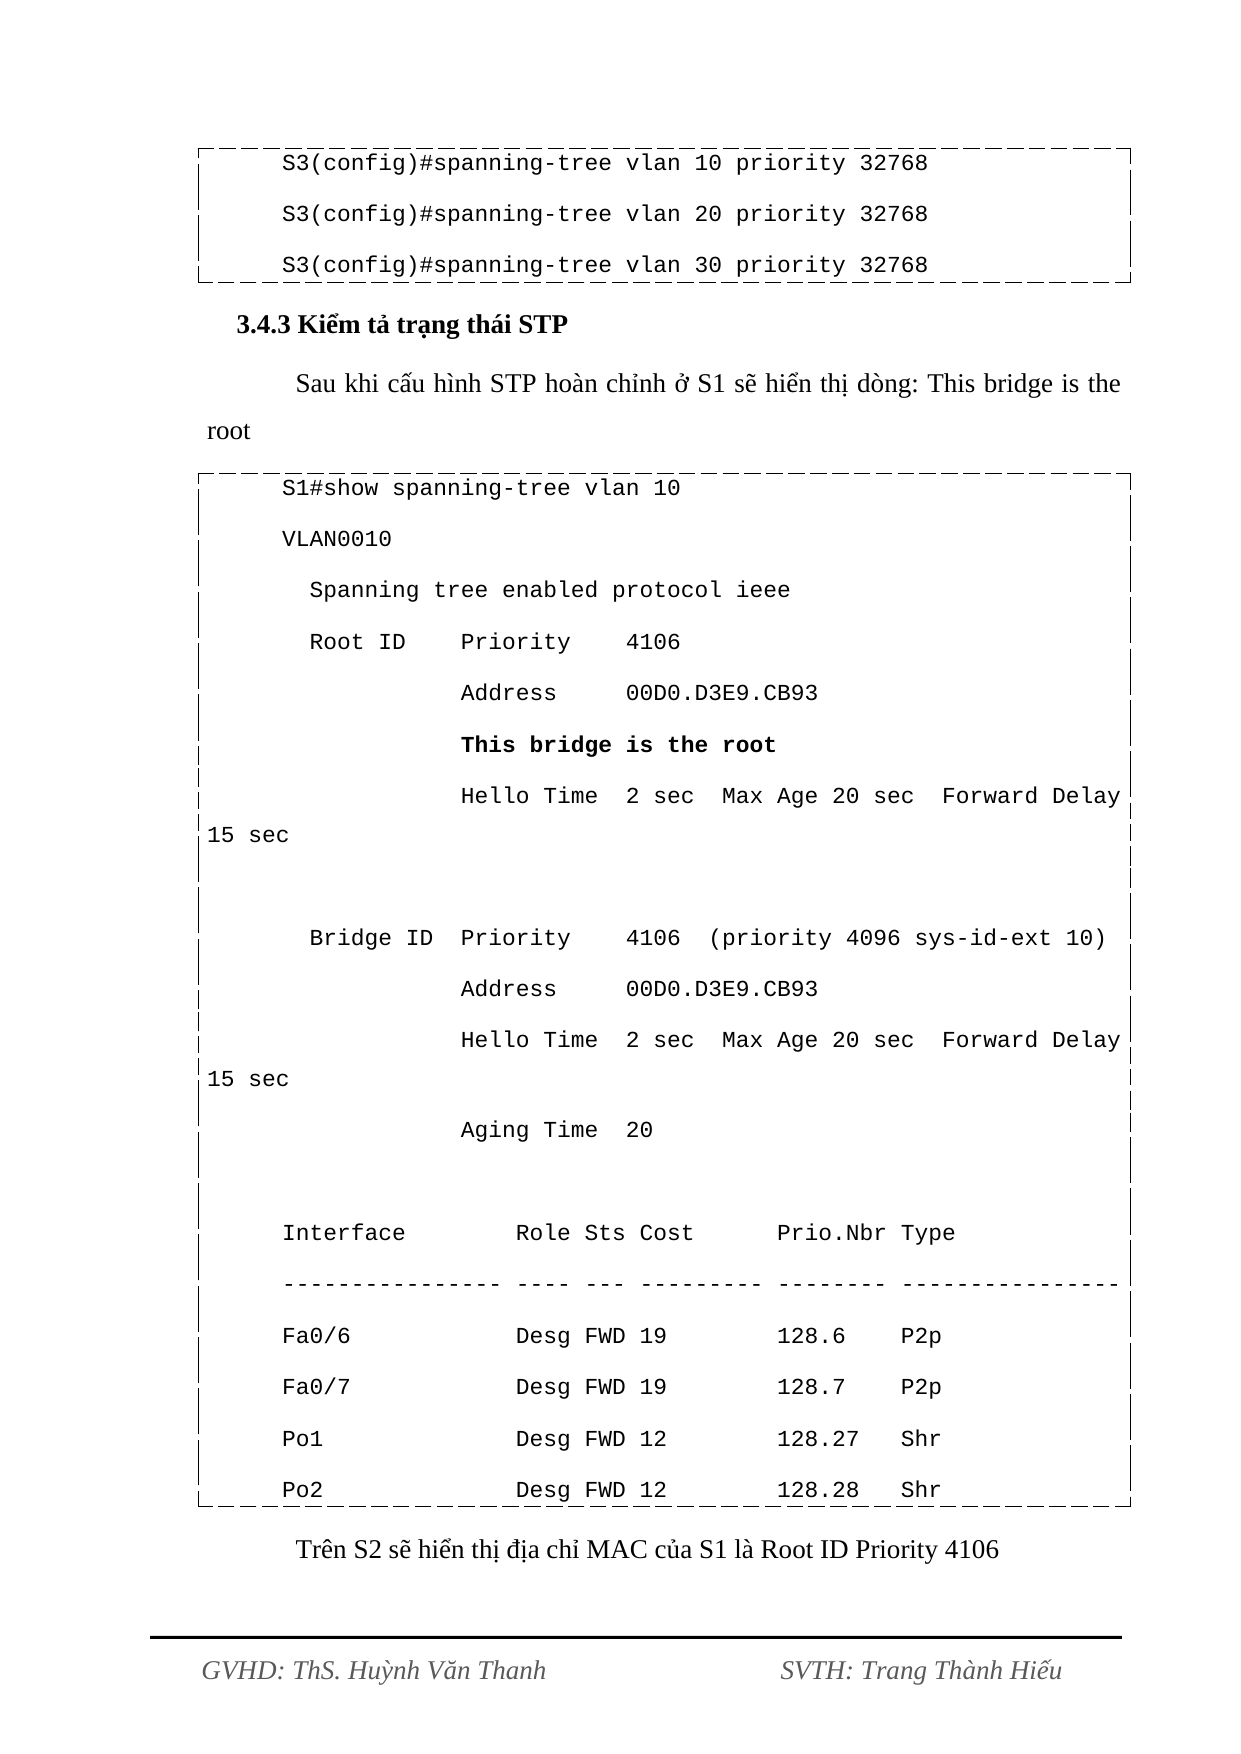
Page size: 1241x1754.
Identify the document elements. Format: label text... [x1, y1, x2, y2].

text Bridge ID Priority 4106 (priority 4096 sys-id-ext 10) [197, 923, 1131, 952]
text ---------------- ---- --- --------- -------- ---------------- [197, 1270, 1131, 1299]
text VLAN0010 [197, 524, 1131, 553]
text S3(config)#spanning-tree vlan 10 priority 32768 [197, 148, 1131, 177]
text Address 00D0.D3E9.CB93 [197, 974, 1131, 1003]
text S3(config)#spanning-tree vlan 20 priority 32768 [197, 199, 1131, 228]
text S1#show spanning-tree vlan 10 [197, 473, 1131, 502]
text Address 00D0.D3E9.CB93 [197, 678, 1131, 707]
text Fa0/6 Desg FWD 19 128.6 P2p [197, 1321, 1131, 1350]
subtitle Kiểm tả trạng thái STP [207, 308, 1122, 339]
text Root ID Priority 4106 [197, 627, 1131, 656]
text Po1 Desg FWD 12 128.27 Shr [197, 1424, 1131, 1453]
text Aging Time 20 [197, 1116, 1131, 1145]
text Interface Role Sts Cost Prio.Nbr Type [197, 1218, 1131, 1247]
text Po2 Desg FWD 12 128.28 Shr [197, 1475, 1131, 1507]
text S3(config)#spanning-tree vlan 30 priority 32768 [197, 250, 1131, 283]
text Sau khi cấu hình STP hoàn chỉnh ở S1 sẽ hiển thị dòng: This bridge is the root [207, 367, 1122, 445]
text Fa0/7 Desg FWD 19 128.7 P2p [197, 1372, 1131, 1401]
text Trên S2 sẽ hiển thị địa chỉ MAC của S1 là Root ID Priority 4106 [207, 1533, 1122, 1564]
text Hello Time 2 sec Max Age 20 sec Forward Delay 15 sec [197, 1025, 1131, 1093]
text Hello Time 2 sec Max Age 20 sec Forward Delay 15 sec [197, 781, 1131, 849]
text This bridge is the root [197, 730, 1131, 759]
text Spanning tree enabled protocol ieee [197, 576, 1131, 605]
